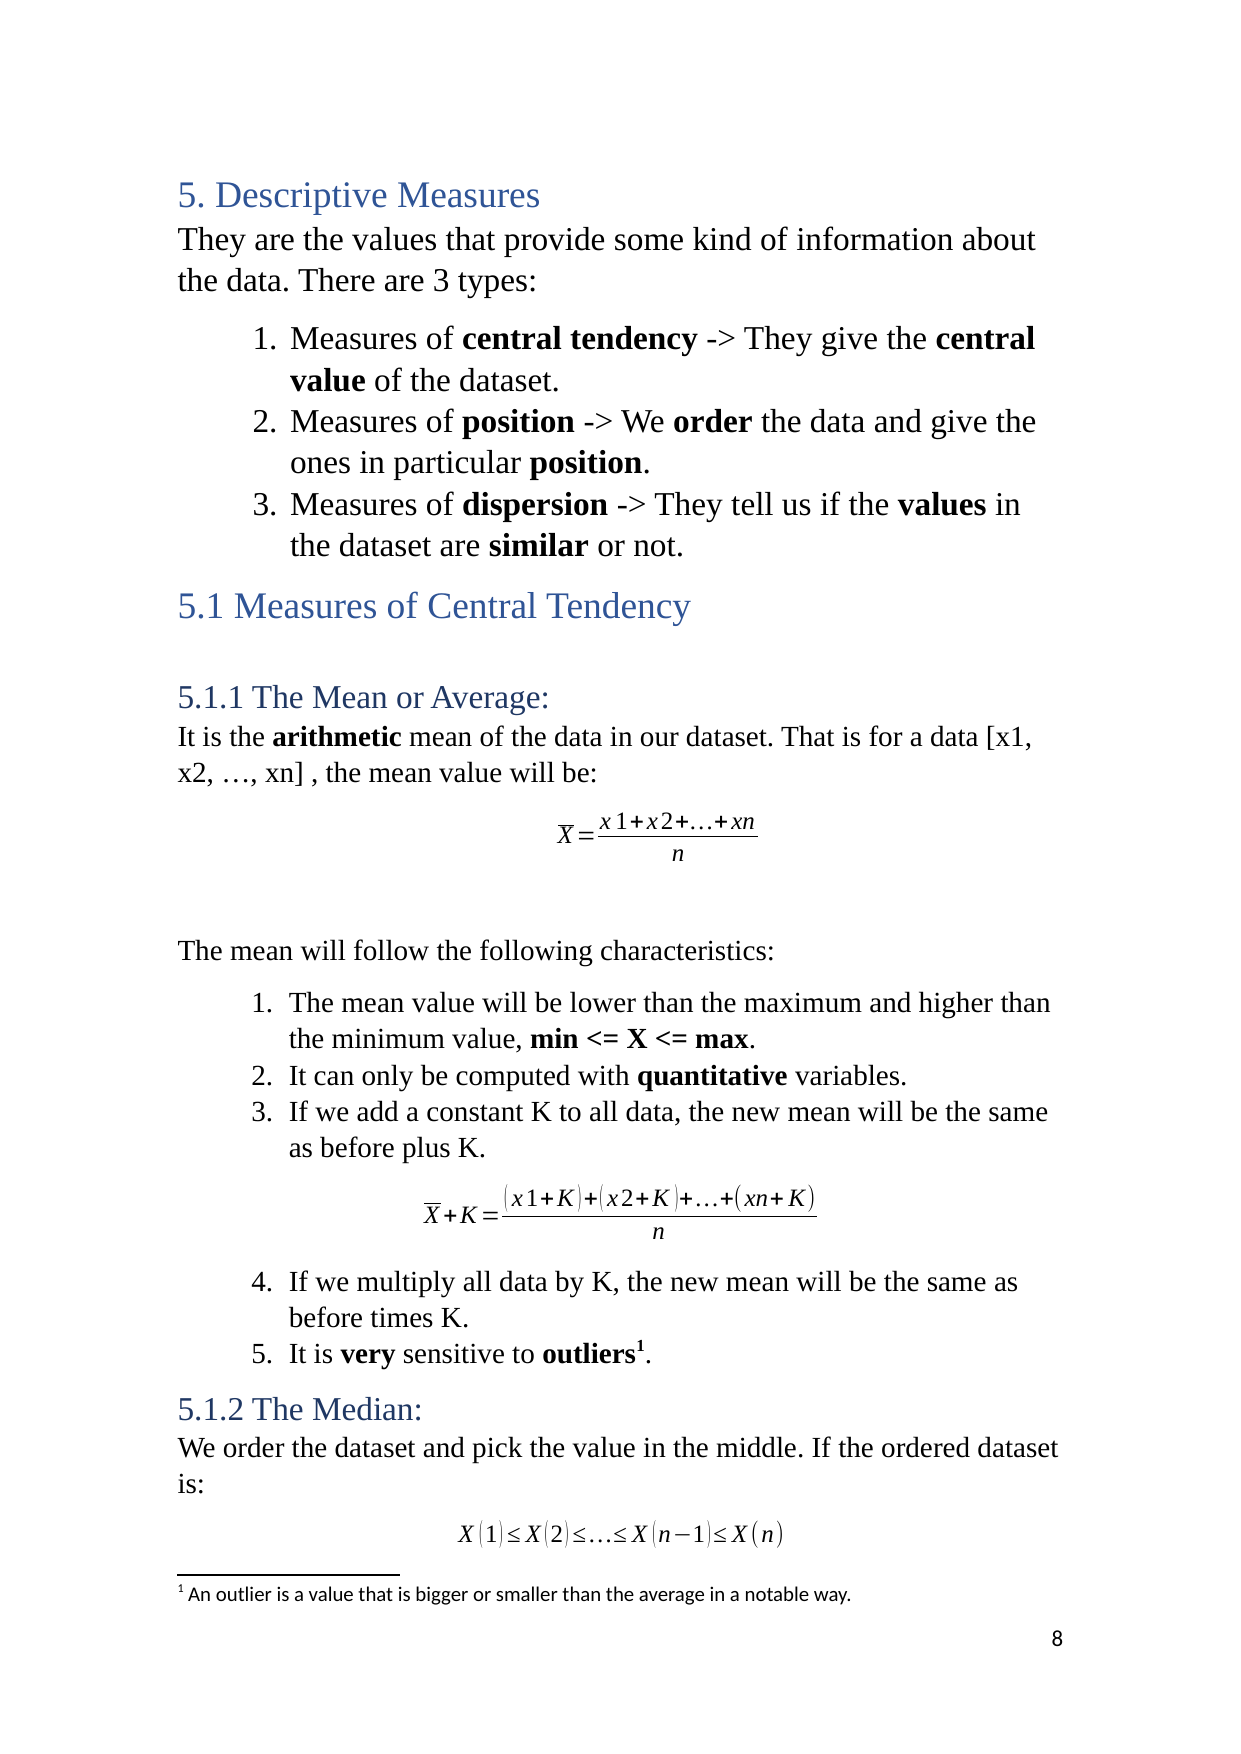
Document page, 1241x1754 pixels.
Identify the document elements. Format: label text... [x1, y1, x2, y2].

list Measures of central tendency -> They give the central value of the dataset. [252, 318, 1063, 398]
list If we multiply all data by K, the new mean will be the same as before times K. [251, 1264, 1063, 1333]
subtitle 5.1 Measures of Central Tendency [177, 583, 1063, 626]
list It is very sensitive to outliers. [251, 1336, 1063, 1370]
list Measures of position -> We order the data and give the ones in particular position. [252, 401, 1063, 481]
text We order the dataset and pick the value in the middle. If the ordered dataset is: [177, 1430, 1063, 1500]
list It can only be computed with quantitative variables. [251, 1058, 1063, 1091]
list If we add a constant K to all data, the new mean will be the same as before plus K. [251, 1094, 1063, 1163]
list Measures of dispersion -> They tell us if the values in the dataset are similar or not. [252, 484, 1063, 564]
list The mean value will be lower than the maximum and higher than the minimum value, min <= X <= max. [251, 985, 1063, 1055]
subtitle 5.1.2 The Median: [177, 1389, 1063, 1427]
subtitle 5.1.1 The Mean or Average: [177, 678, 1063, 716]
subtitle Descriptive Measures [177, 173, 1063, 216]
text The mean will follow the following characteristics: [177, 933, 1063, 966]
text It is the arithmetic mean of the data in our dataset. That is for a data [x1, x2, …, xn] , the mean value will be: [177, 719, 1063, 789]
text They are the values that provide some kind of information about the data. There are 3 types: [177, 219, 1063, 299]
